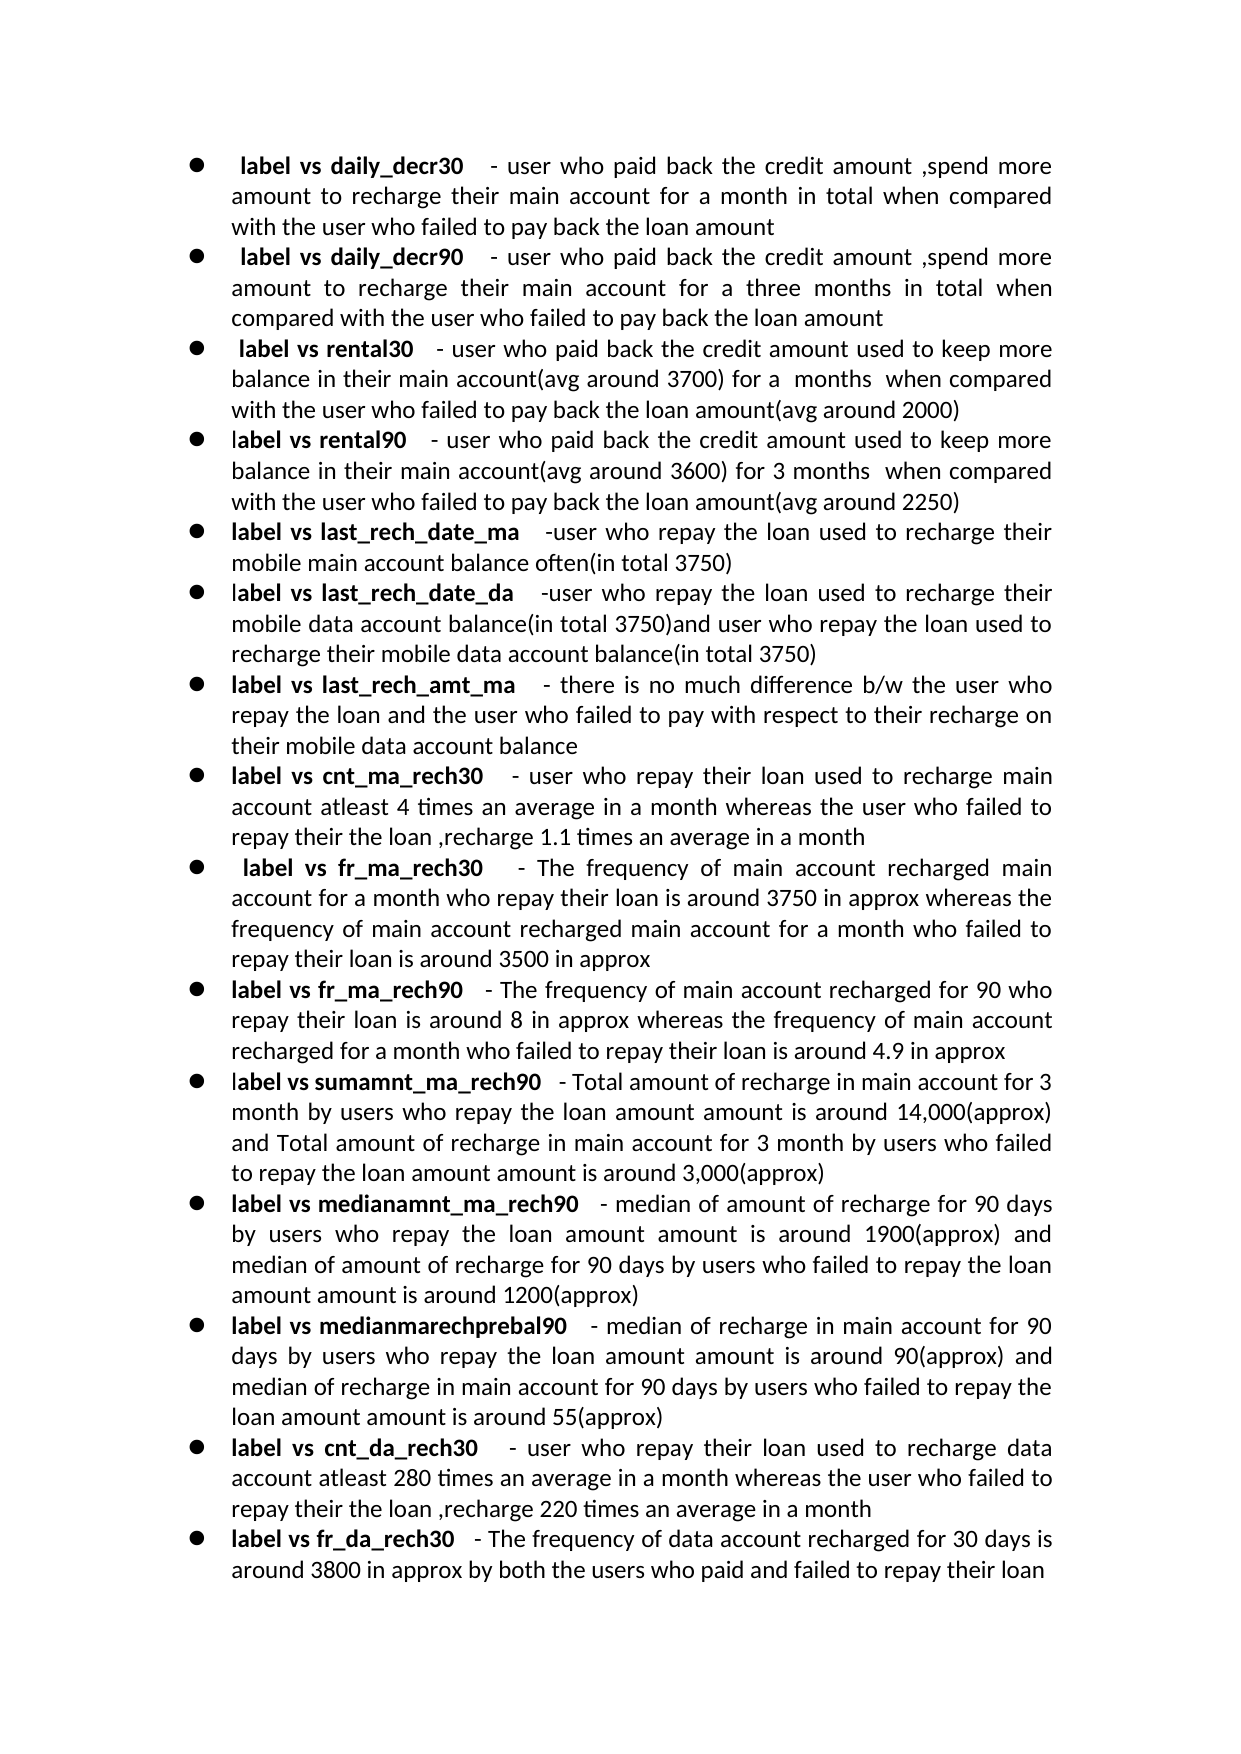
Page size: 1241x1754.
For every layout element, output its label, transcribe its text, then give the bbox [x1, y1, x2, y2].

list label vs fr_da_rech30 - The frequency of data account recharged for 30 days is around 3800 in approx by both the users who paid and failed to repay their loan [187, 1523, 1053, 1584]
list label vs rental30 - user who paid back the credit amount used to keep more balance in their main account(avg around 3700) for a months when compared with the user who failed to pay back the loan amount(avg around 2000) [187, 333, 1053, 425]
list label vs cnt_da_rech30 - user who repay their loan used to recharge data account atleast 280 times an average in a month whereas the user who failed to repay their the loan ,recharge 220 times an average in a month [187, 1432, 1053, 1523]
list label vs sumamnt_ma_rech90 - Total amount of recharge in main account for 3 month by users who repay the loan amount amount is around 14,000(approx) and Total amount of recharge in main account for 3 month by users who failed to repay the loan amount amount is around 3,000(approx) [187, 1066, 1053, 1188]
list label vs medianmarechprebal90 - median of recharge in main account for 90 days by users who repay the loan amount amount is around 90(approx) and median of recharge in main account for 90 days by users who failed to repay the loan amount amount is around 55(approx) [187, 1310, 1053, 1432]
list label vs rental90 - user who paid back the credit amount used to keep more balance in their main account(avg around 3600) for 3 months when compared with the user who failed to pay back the loan amount(avg around 2250) [187, 425, 1053, 516]
list label vs cnt_ma_rech30 - user who repay their loan used to recharge main account atleast 4 times an average in a month whereas the user who failed to repay their the loan ,recharge 1.1 times an average in a month [187, 760, 1053, 852]
list label vs last_rech_amt_ma - there is no much difference b/w the user who repay the loan and the user who failed to pay with respect to their recharge on their mobile data account balance [187, 669, 1053, 760]
list label vs medianamnt_ma_rech90 - median of amount of recharge for 90 days by users who repay the loan amount amount is around 1900(approx) and median of amount of recharge for 90 days by users who failed to repay the loan amount amount is around 1200(approx) [187, 1188, 1053, 1310]
list label vs fr_ma_rech90 - The frequency of main account recharged for 90 who repay their loan is around 8 in approx whereas the frequency of main account recharged for a month who failed to repay their loan is around 4.9 in approx [187, 974, 1053, 1066]
list label vs last_rech_date_ma -user who repay the loan used to recharge their mobile main account balance often(in total 3750) [187, 516, 1053, 577]
list label vs fr_ma_rech30 - The frequency of main account recharged main account for a month who repay their loan is around 3750 in approx whereas the frequency of main account recharged main account for a month who failed to repay their loan is around 3500 in approx [187, 852, 1053, 974]
list label vs last_rech_date_da -user who repay the loan used to recharge their mobile data account balance(in total 3750)and user who repay the loan used to recharge their mobile data account balance(in total 3750) [187, 577, 1053, 669]
list label vs daily_decr90 - user who paid back the credit amount ,spend more amount to recharge their main account for a three months in total when compared with the user who failed to pay back the loan amount [187, 242, 1053, 333]
list label vs daily_decr30 - user who paid back the credit amount ,spend more amount to recharge their main account for a month in total when compared with the user who failed to pay back the loan amount [187, 150, 1053, 242]
